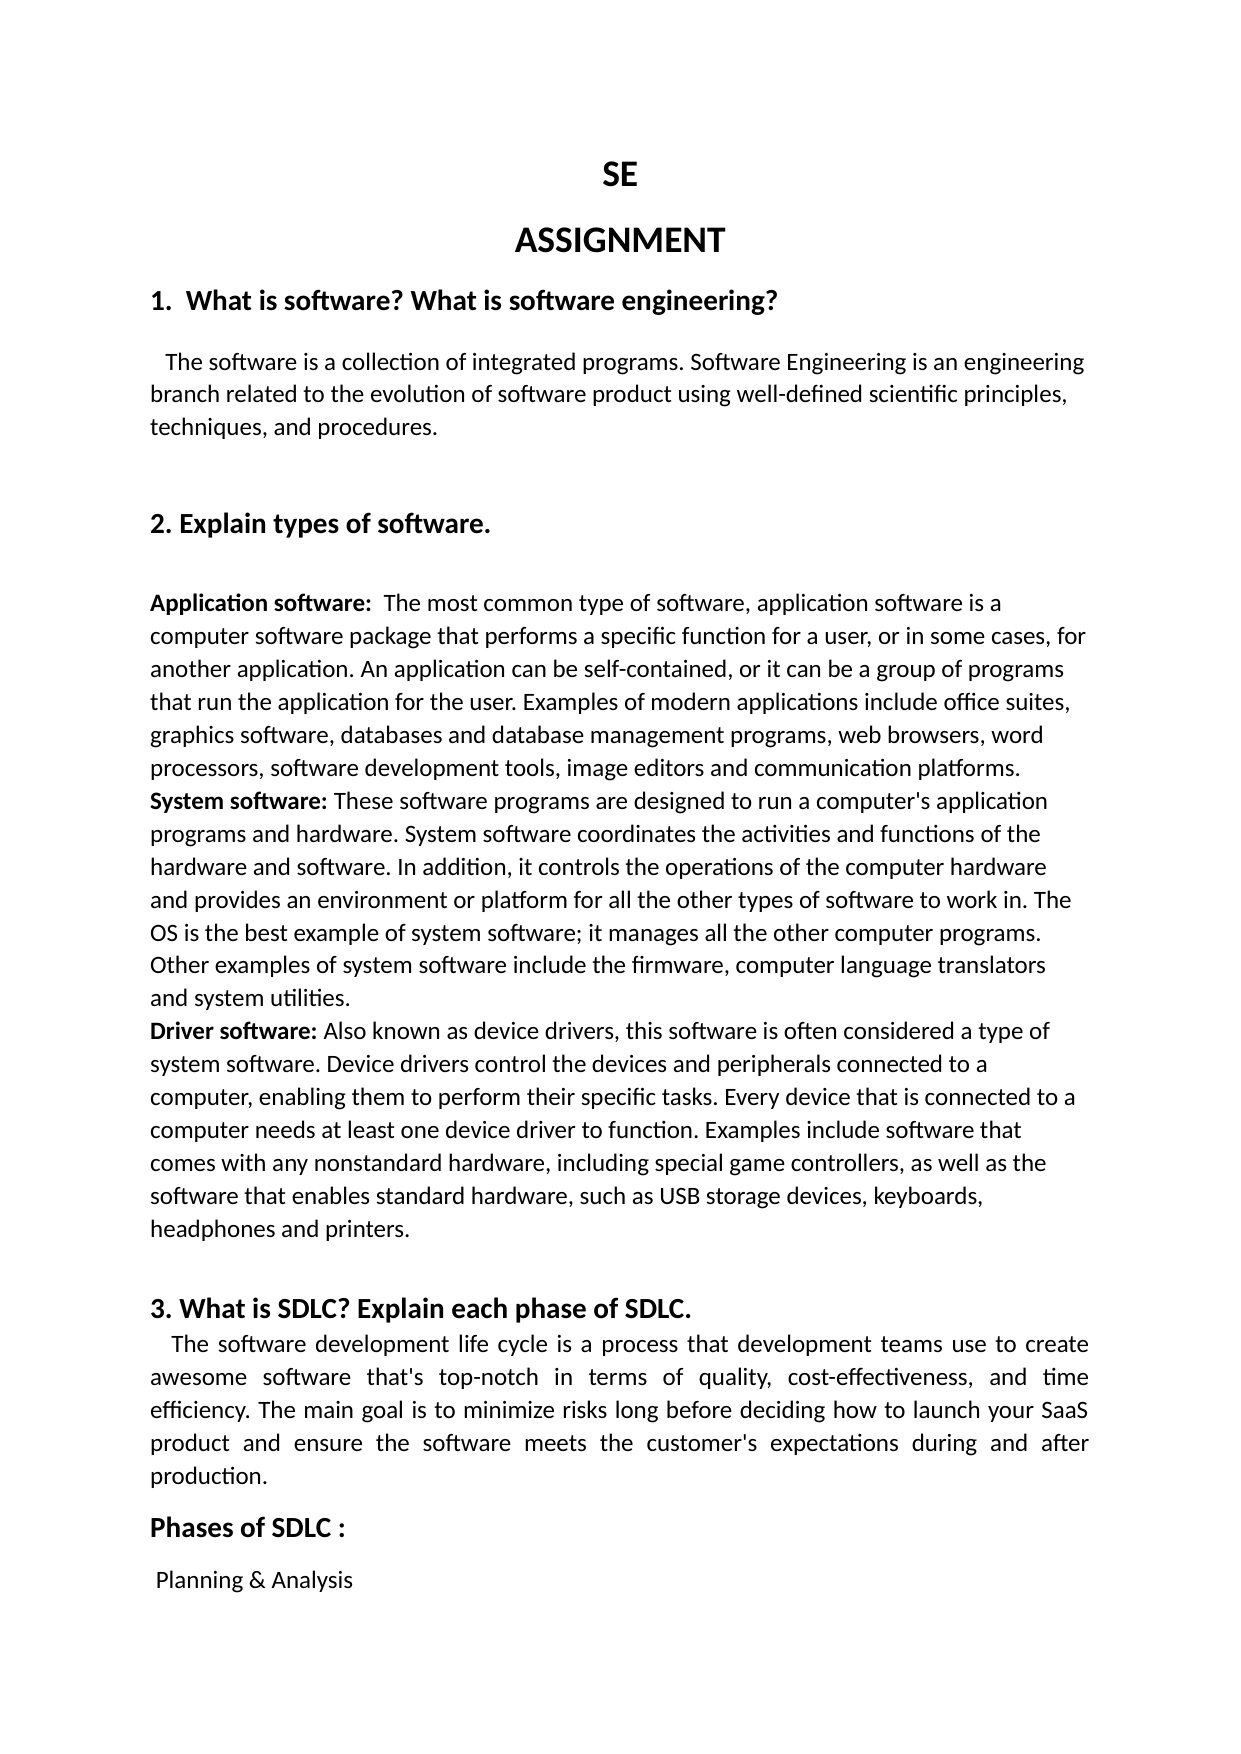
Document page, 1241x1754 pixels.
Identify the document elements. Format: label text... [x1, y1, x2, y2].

text Planning & Analysis [150, 1564, 1090, 1595]
text Application software: The most common type of software, application software is a computer software package that performs a specific function for a user, or in some cases, for another application. An application can be self-contained, or it can be a group of programs that run the application for the user. Examples of modern applications include office suites, graphics software, databases and database management programs, web browsers, word processors, software development tools, image editors and communication platforms. [150, 587, 1090, 783]
text System software: These software programs are designed to run a computer's application programs and hardware. System software coordinates the activities and functions of the hardware and software. In addition, it controls the operations of the computer hardware and provides an environment or platform for all the other types of software to work in. The OS is the best example of system software; it manages all the other computer programs. Other examples of system software include the firmware, computer language translators and system utilities. [150, 785, 1090, 1013]
text 3. What is SDLC? Explain each phase of SDLC. [150, 1290, 1090, 1325]
text ASSIGNMENT [150, 216, 1090, 262]
text 1. What is software? What is software engineering? [150, 282, 1090, 318]
text SE [150, 150, 1090, 196]
text Phases of SDLC : [150, 1509, 1090, 1545]
text Driver software: Also known as device drivers, this software is often considered a type of system software. Device drivers control the devices and peripherals connected to a computer, enabling them to perform their specific tasks. Every device that is connected to a computer needs at least one device driver to function. Examples include software that comes with any nonstandard hardware, including special game controllers, as well as the software that enables standard hardware, such as USB storage devices, keyboards, headphones and printers. [150, 1015, 1090, 1243]
text 2. Explain types of software. [150, 505, 1090, 541]
text The software development life cycle is a process that development teams use to create awesome software that's top-notch in terms of quality, cost-effectiveness, and time efficiency. The main goal is to minimize risks long before deciding how to launch your SaaS product and ensure the software meets the customer's expectations during and after production. [150, 1328, 1090, 1490]
text The software is a collection of integrated programs. Software Engineering is an engineering branch related to the evolution of software product using well-defined scientific principles, techniques, and procedures. [150, 346, 1090, 442]
